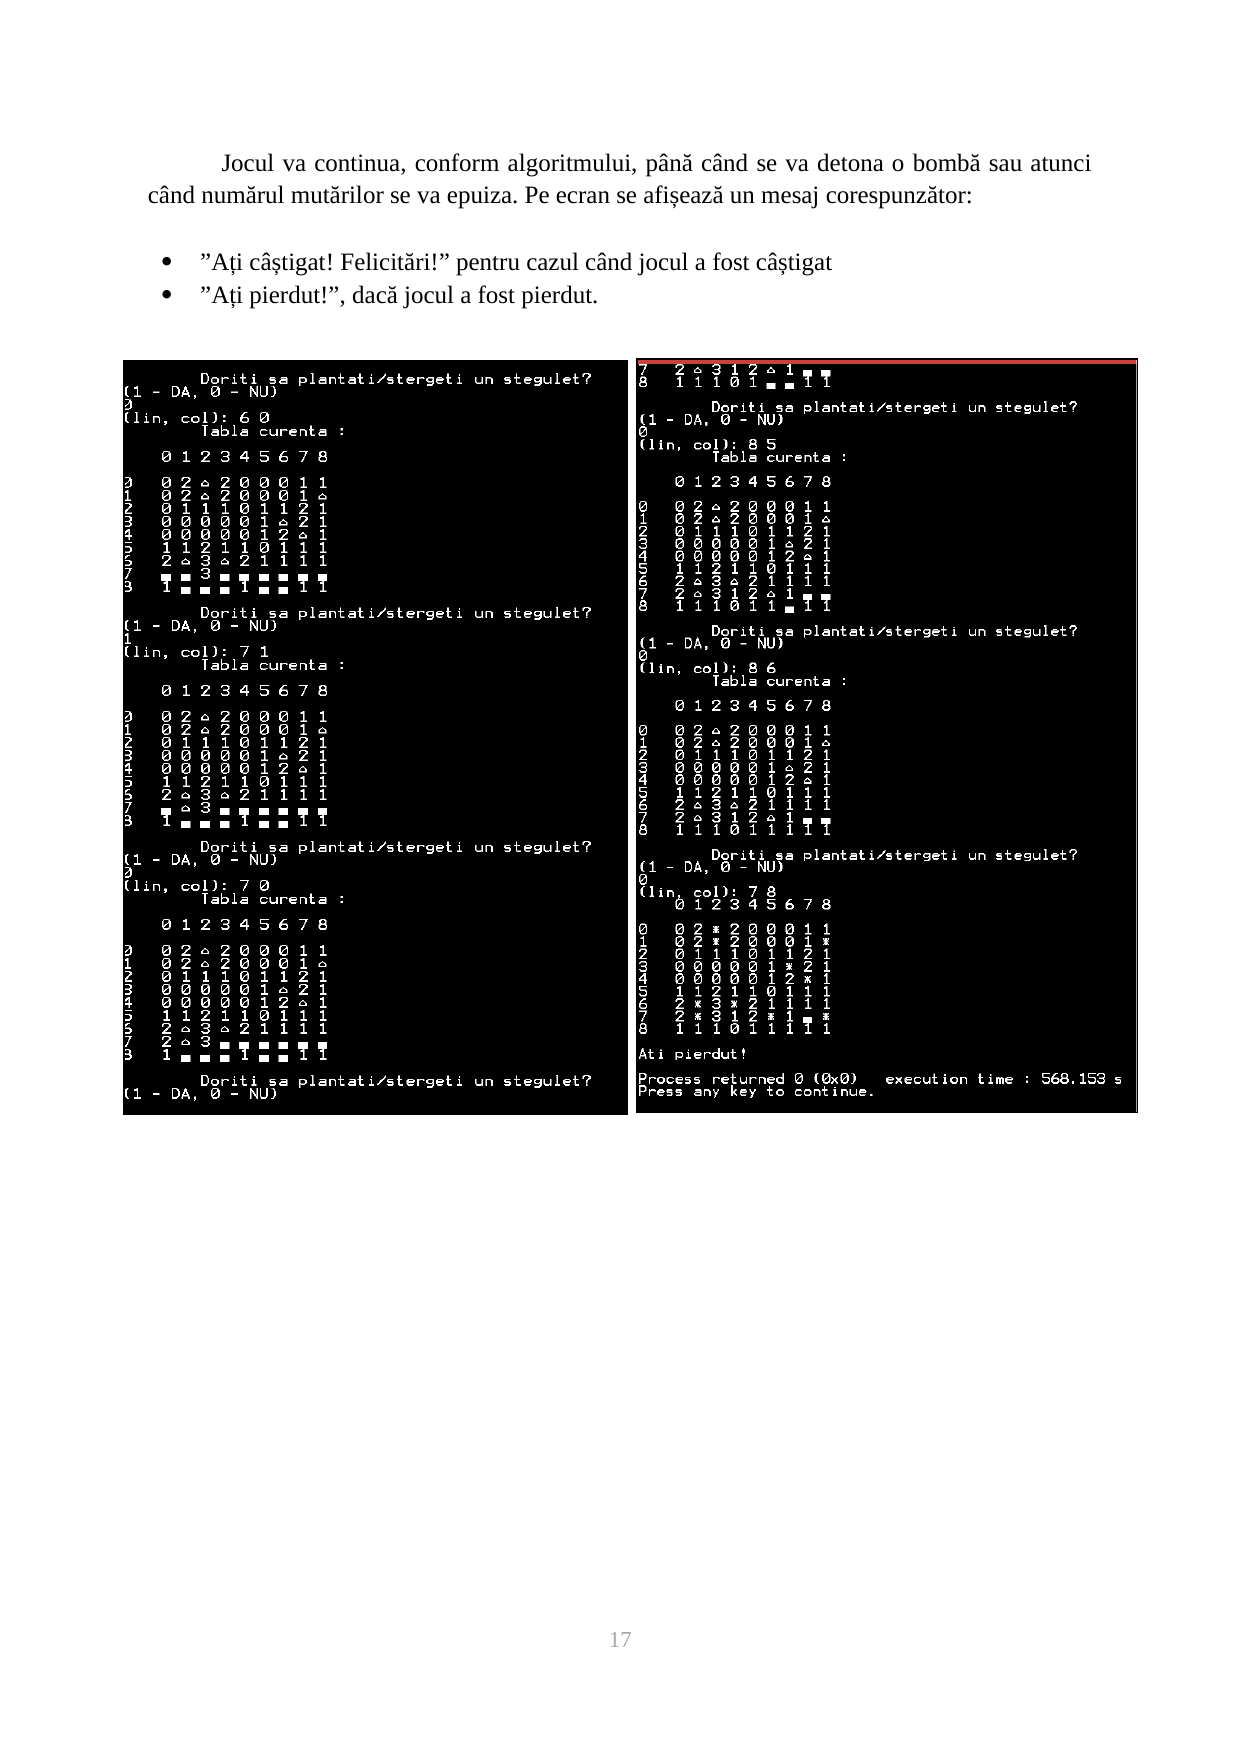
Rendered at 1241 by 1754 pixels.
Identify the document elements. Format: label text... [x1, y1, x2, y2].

text Jocul va continua, conform algoritmului, până când se va detona o bombă sau atunci când numărul mutărilor se va epuiza. Pe ecran se afișează un mesaj corespunzător: [148, 148, 1093, 209]
picture [638, 360, 1137, 1112]
list ”Ați pierdut!”, dacă jocul a fost pierdut. [162, 280, 1093, 308]
picture [125, 362, 626, 1113]
list ”Ați câștigat! Felicitări!” pentru cazul când jocul a fost câștigat [162, 247, 1093, 275]
